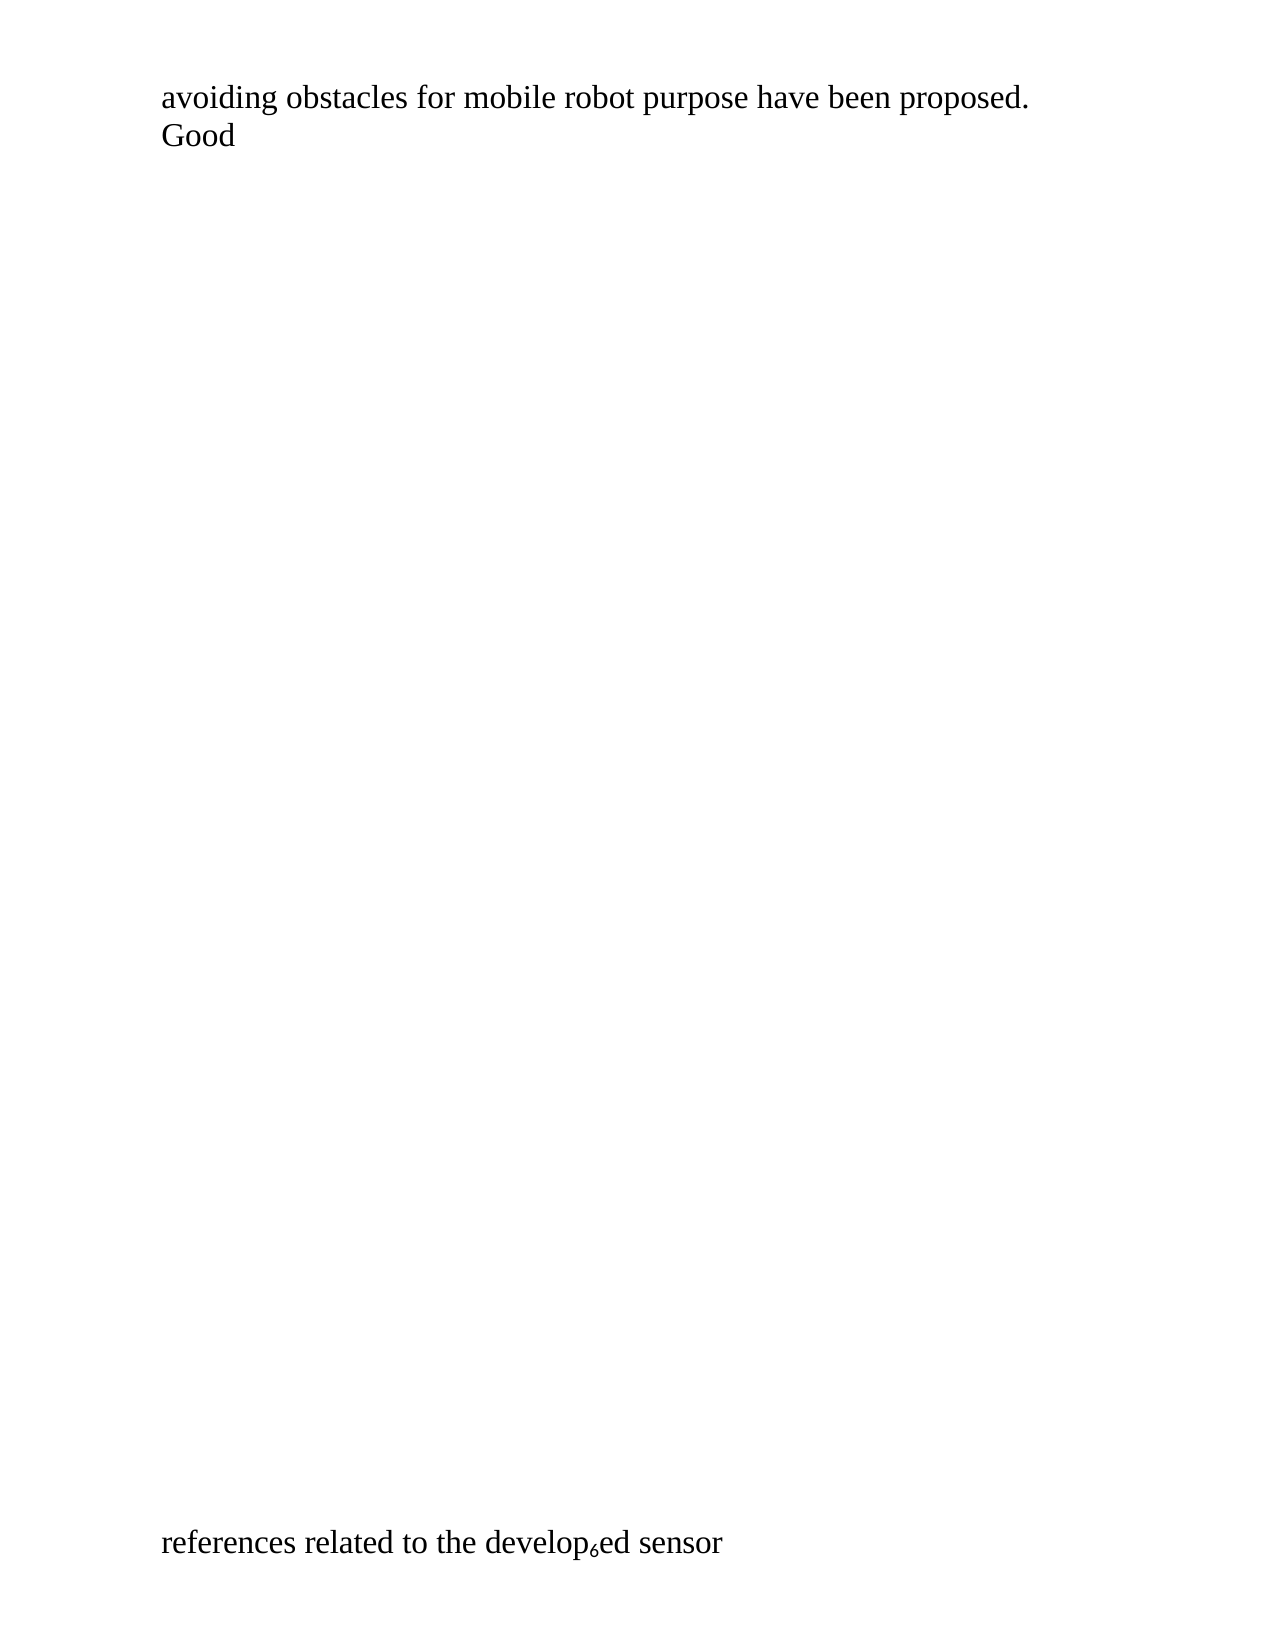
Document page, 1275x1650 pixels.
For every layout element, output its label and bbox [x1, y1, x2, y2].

text [161, 77, 1095, 154]
